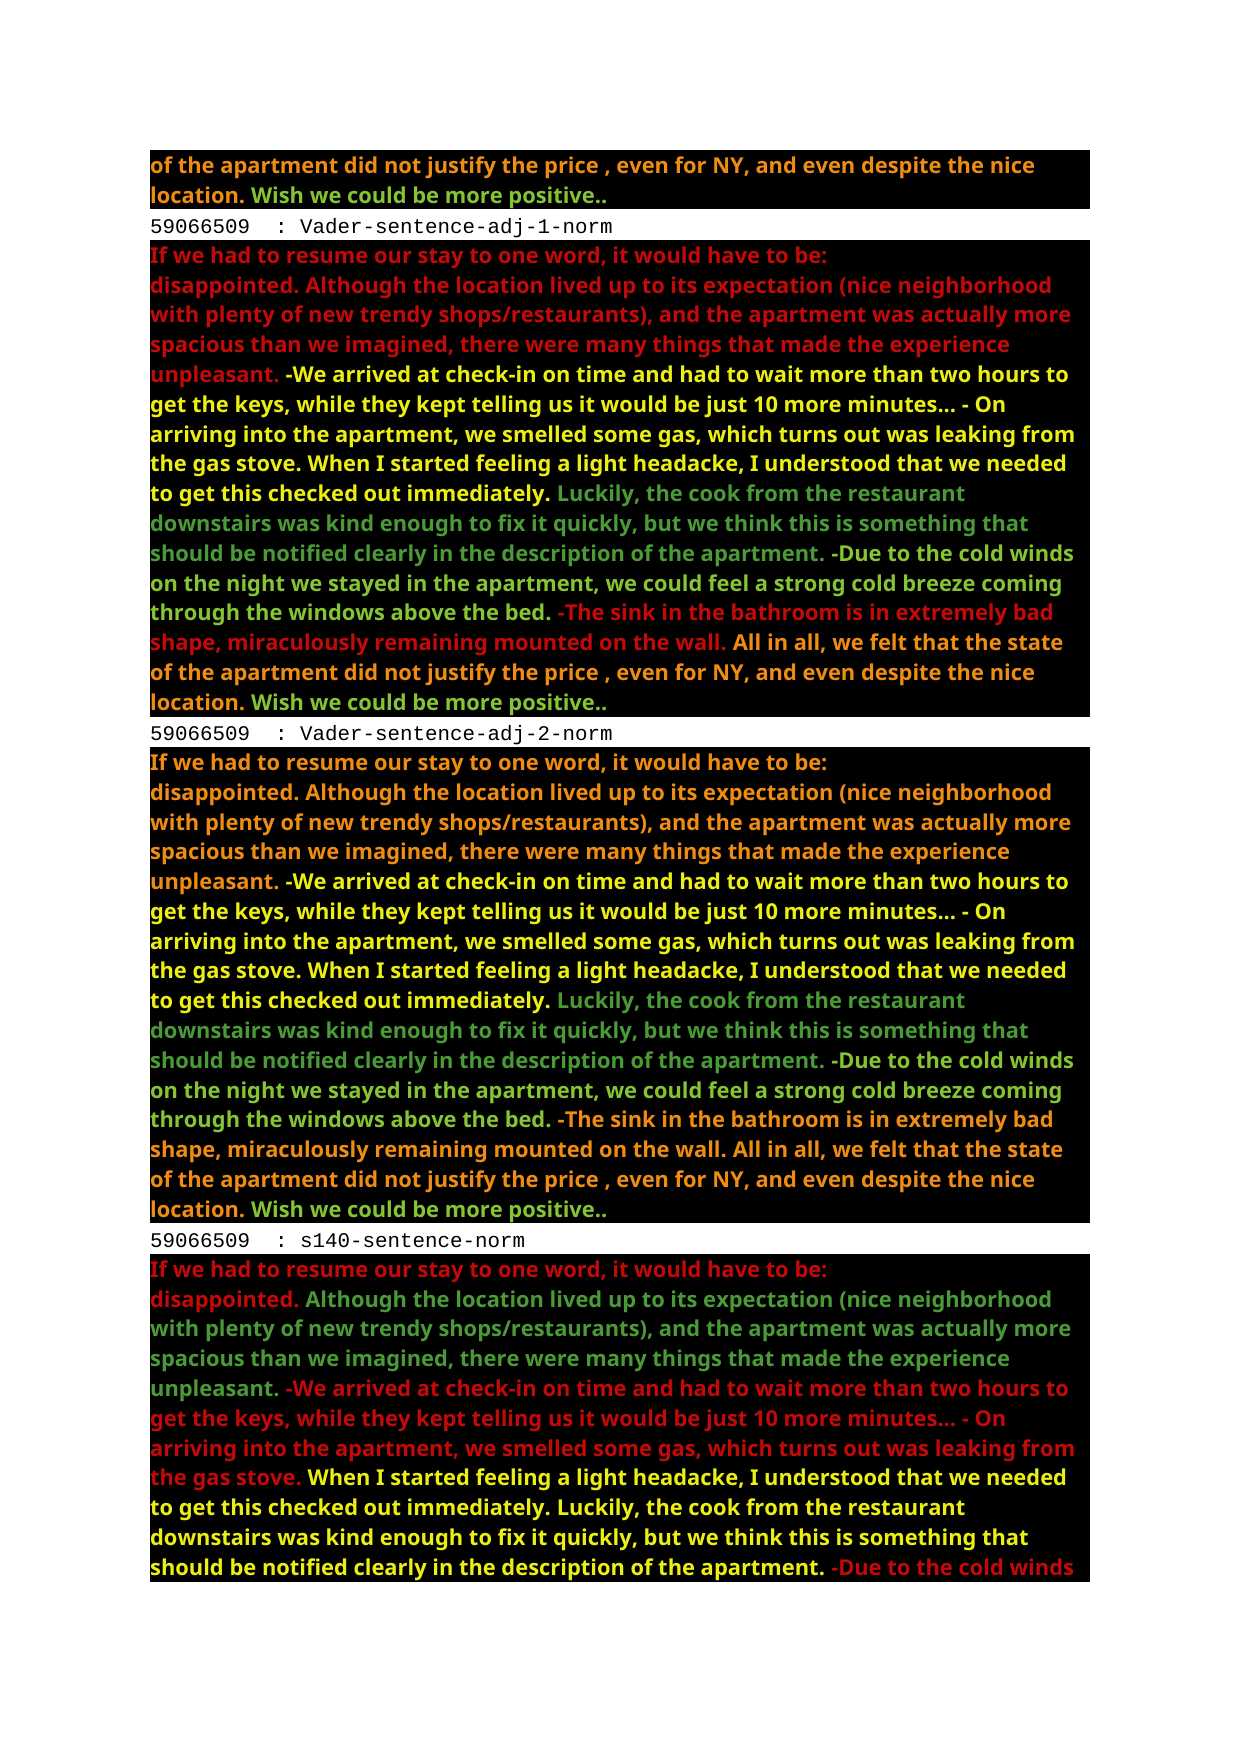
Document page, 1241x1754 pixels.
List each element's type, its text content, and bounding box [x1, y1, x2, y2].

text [150, 150, 1090, 209]
text 59066509 : Vader-sentence-adj-2-norm [150, 717, 1090, 747]
text 59066509 : s140-sentence-norm [150, 1223, 1090, 1254]
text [150, 1254, 1090, 1582]
text 59066509 : Vader-sentence-adj-1-norm [150, 209, 1090, 240]
